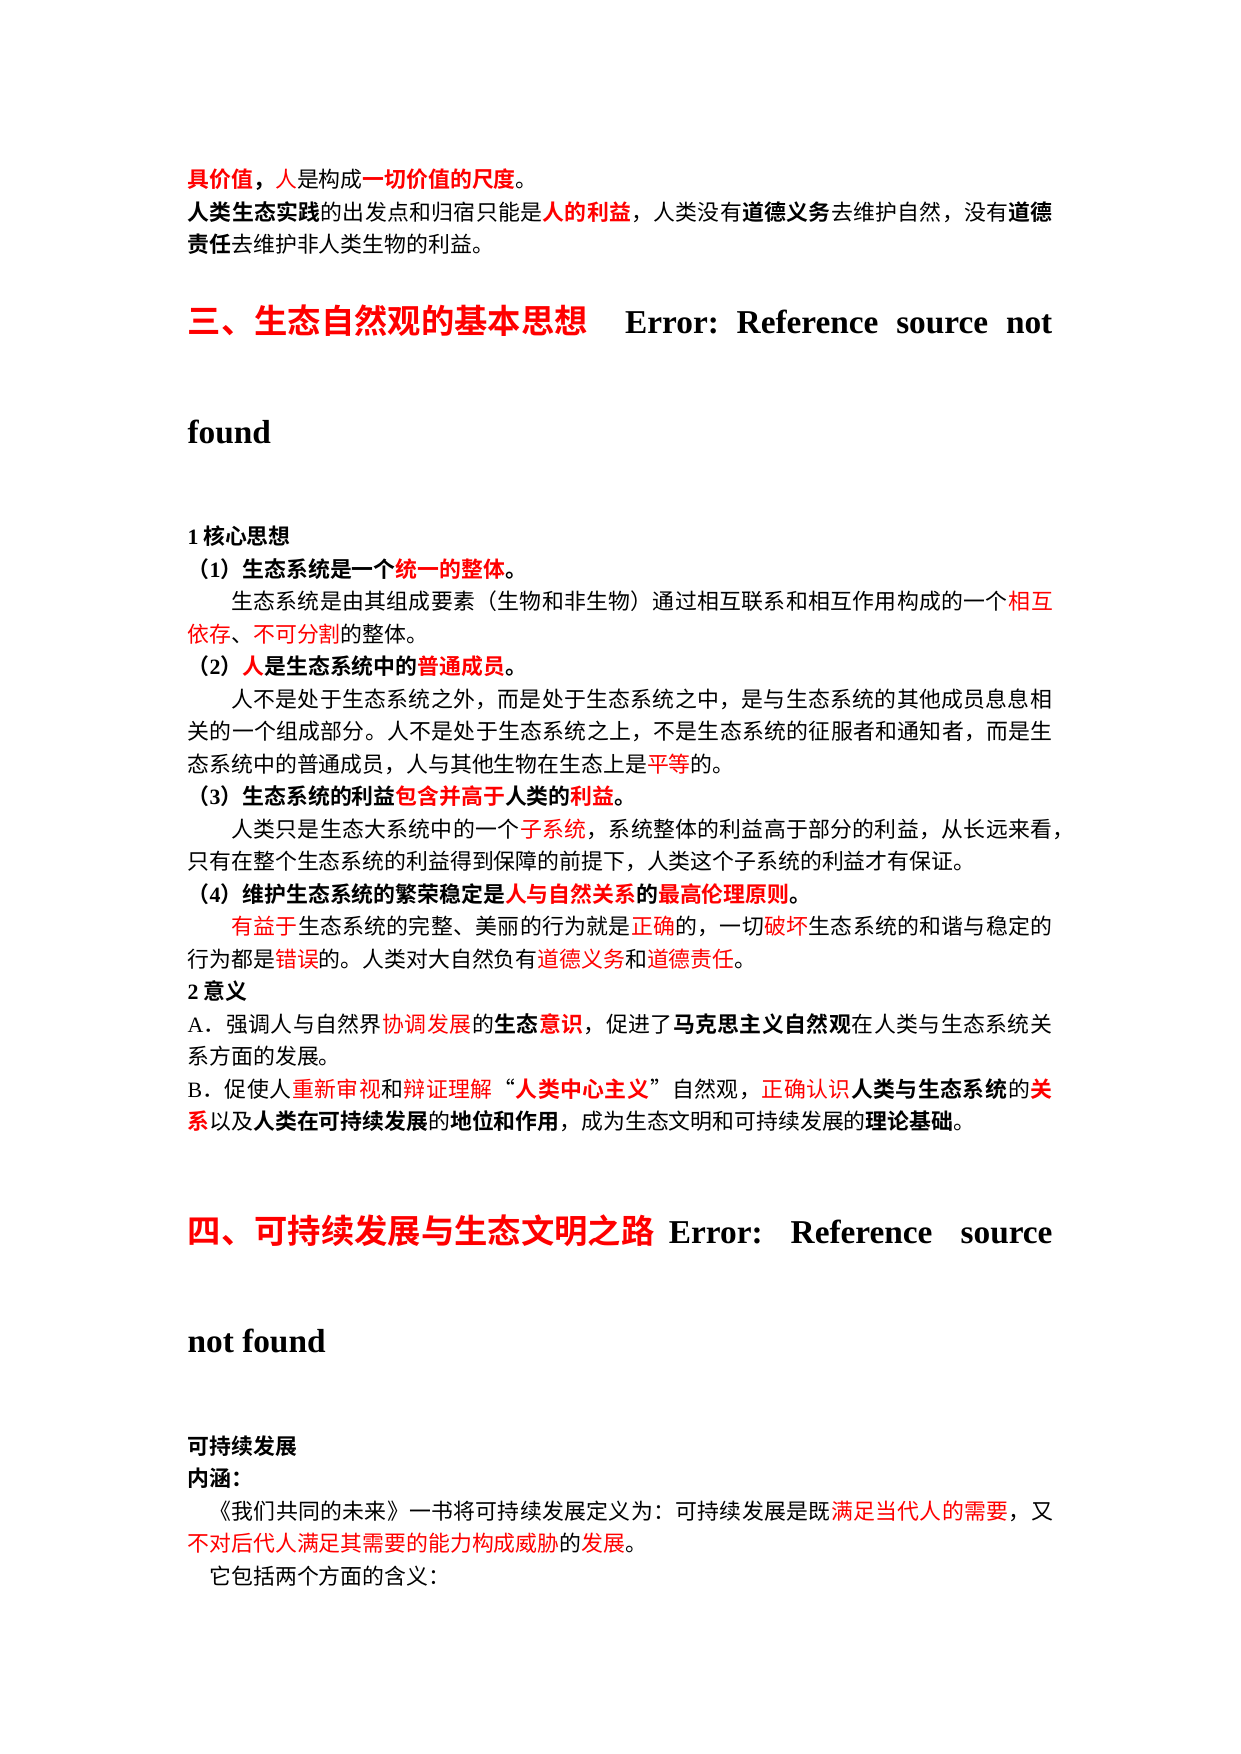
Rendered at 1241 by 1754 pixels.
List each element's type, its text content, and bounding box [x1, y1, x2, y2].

text 人不是处于生态系统之外，而是处于生态系统之中，是与生态系统的其他成员息息相关的一个组成部分。人不是处于生态系统之上，不是生态系统的征服者和通知者，而是生态系统中的普通成员，人与其他生物在生态上是平等的。 [187, 681, 1053, 779]
text 有益于生态系统的完整、美丽的行为就是正确的，一切破坏生态系统的和谐与稳定的行为都是错误的。人类对大自然负有道德义务和道德责任。 [187, 909, 1053, 974]
text 1核心思想 [187, 519, 1053, 551]
list 生态系统是一个统一的整体。 [187, 551, 1053, 584]
text 人类只是生态大系统中的一个子系统，系统整体的利益高于部分的利益，从长远来看，只有在整个生态系统的利益得到保障的前提下，人类这个子系统的利益才有保证。 [187, 811, 1053, 876]
text 它包括两个方面的含义： [187, 1558, 1053, 1591]
text 《我们共同的未来》一书将可持续发展定义为：可持续发展是既满足当代人的需要，又不对后代人满足其需要的能力构成威胁的发展。 [187, 1493, 1053, 1558]
list 维护生态系统的繁荣稳定是人与自然关系的最高伦理原则。 [187, 876, 1053, 909]
text 可持续发展 [187, 1428, 1053, 1461]
text A．强调人与自然界协调发展的生态意识，促进了马克思主义自然观在人类与生态系统关系方面的发展。 [187, 1006, 1053, 1071]
subtitle 四、可持续发展与生态文明之路 62 [187, 1196, 1053, 1373]
text 内涵： [187, 1461, 1053, 1493]
list 人是生态系统中的普通成员。 [187, 649, 1053, 681]
text 人类生态实践的出发点和归宿只能是人的利益，人类没有道德义务去维护自然，没有道德责任去维护非人类生物的利益。 [187, 194, 1053, 259]
text 生态系统是由其组成要素（生物和非生物）通过相互联系和相互作用构成的一个相互依存、不可分割的整体。 [187, 584, 1053, 649]
text 2意义 [187, 974, 1053, 1006]
text B．促使人重新审视和辩证理解“人类中心主义”自然观，正确认识人类与生态系统的关系以及人类在可持续发展的地位和作用，成为生态文明和可持续发展的理论基础。 [187, 1071, 1053, 1136]
list 生态系统的利益包含并高于人类的利益。 [187, 779, 1053, 811]
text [187, 162, 1053, 194]
subtitle 三、生态自然观的基本思想 59 [187, 287, 1053, 464]
